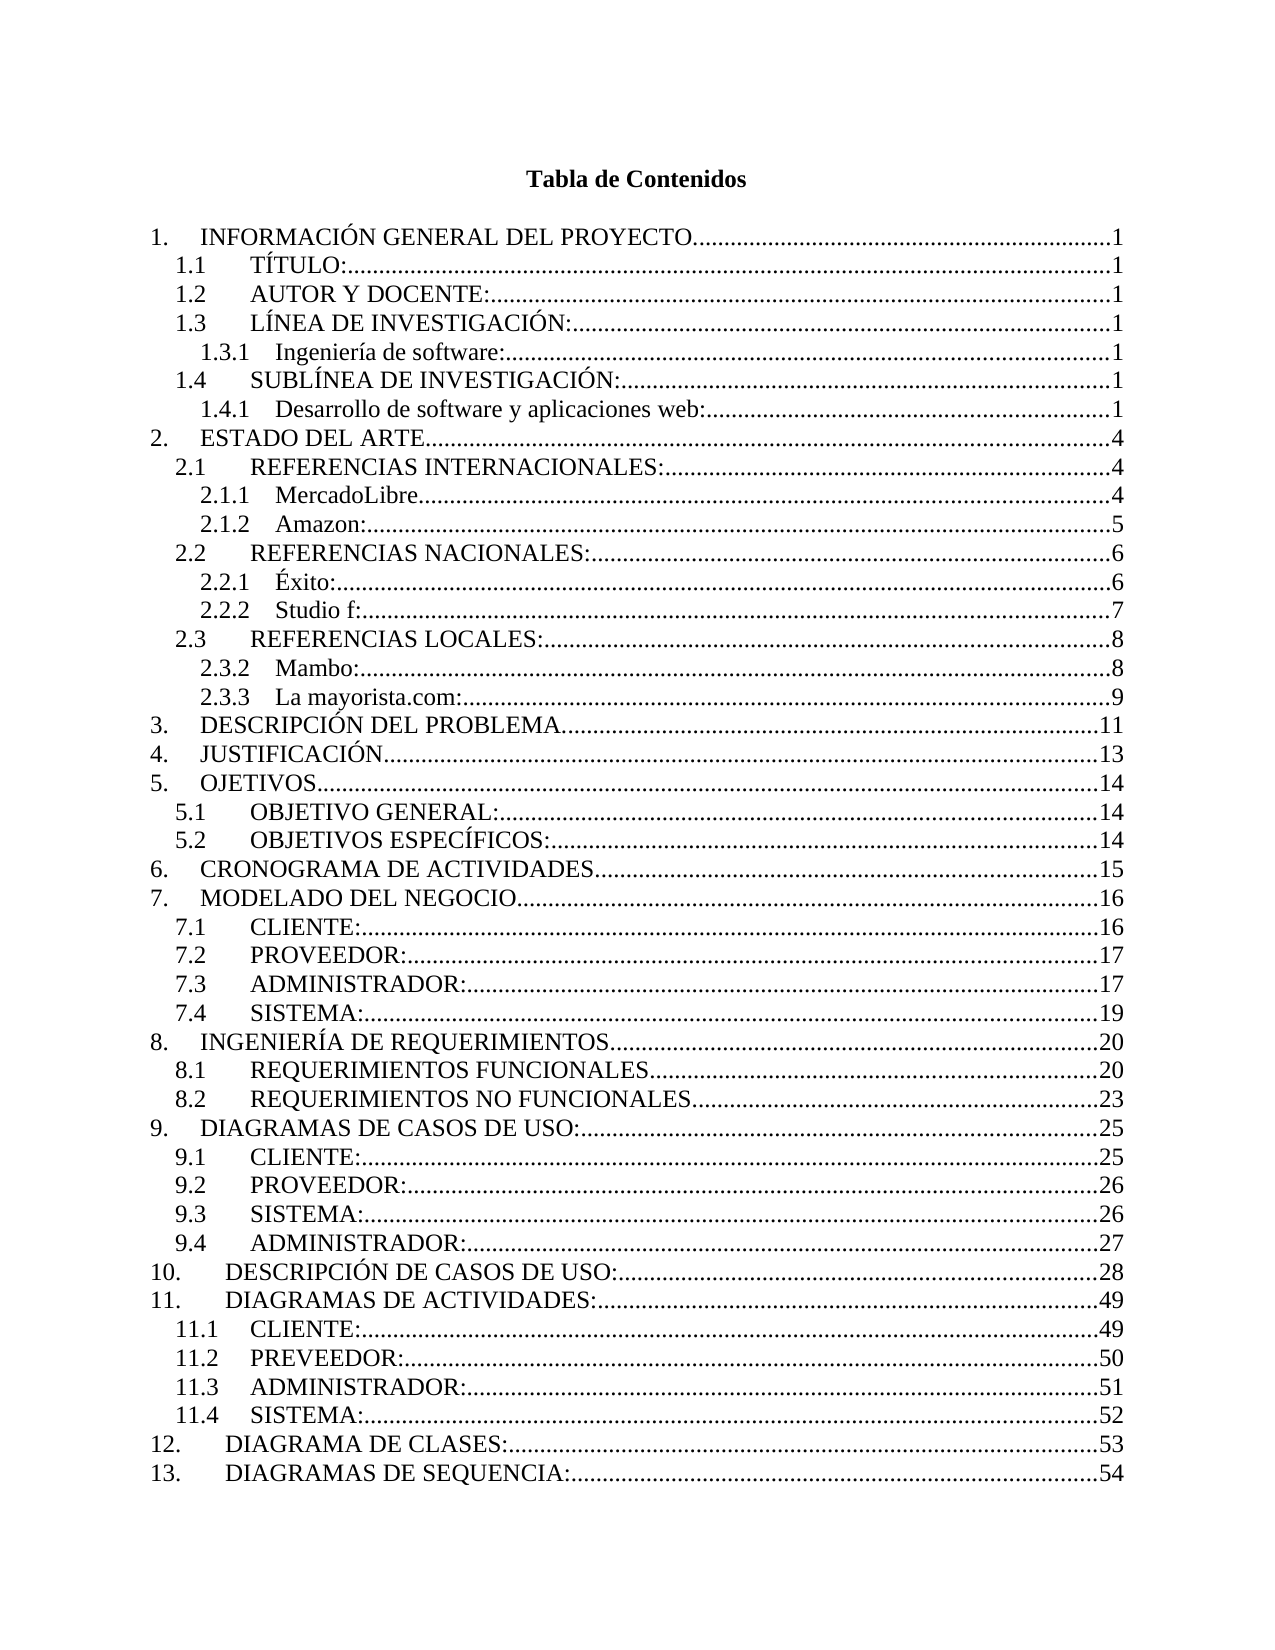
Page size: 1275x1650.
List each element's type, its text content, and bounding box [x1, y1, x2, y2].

text 1. INFORMACIÓN GENERAL DEL PROYECTO. 1 [150, 222, 1125, 251]
text 5. OJETIVOS. 14 [150, 768, 1125, 797]
text 9.4 ADMINISTRADOR: 27 [175, 1228, 1125, 1257]
text 2. ESTADO DEL ARTE. 4 [150, 423, 1125, 452]
text 1.2 AUTOR Y DOCENTE: 1 [175, 279, 1125, 308]
list Tabla de Contenidos [150, 164, 1125, 193]
text 2.1.1 MercadoLibre. 4 [200, 481, 1125, 509]
text 2.3.3 La mayorista.com: 9 [200, 682, 1125, 711]
text 7.2 PROVEEDOR: 17 [175, 941, 1125, 969]
text 1.4 SUBLÍNEA DE INVESTIGACIÓN: 1 [175, 366, 1125, 394]
text 8. INGENIERÍA DE REQUERIMIENTOS. 20 [150, 1027, 1125, 1056]
text 9. DIAGRAMAS DE CASOS DE USO: 25 [150, 1113, 1125, 1142]
text 1.3.1 Ingeniería de software: 1 [200, 337, 1125, 366]
text 7. MODELADO DEL NEGOCIO. 16 [150, 883, 1125, 912]
text 1.1 TÍTULO: 1 [175, 251, 1125, 279]
text 11.4 SISTEMA: 52 [175, 1401, 1125, 1429]
text 11.2 PREVEEDOR: 50 [175, 1343, 1125, 1372]
text 2.2.1 Éxito: 6 [200, 567, 1125, 596]
text 2.3.2 Mambo: 8 [200, 653, 1125, 682]
text 3. DESCRIPCIÓN DEL PROBLEMA. 11 [150, 711, 1125, 739]
text 9.1 CLIENTE: 25 [175, 1142, 1125, 1171]
text 7.4 SISTEMA: 19 [175, 998, 1125, 1027]
text 7.1 CLIENTE: 16 [175, 912, 1125, 941]
text 8.1 REQUERIMIENTOS FUNCIONALES. 20 [175, 1056, 1125, 1084]
text 2.1 REFERENCIAS INTERNACIONALES: 4 [175, 452, 1125, 481]
text 8.2 REQUERIMIENTOS NO FUNCIONALES. 23 [175, 1084, 1125, 1113]
text 12. DIAGRAMA DE CLASES: 53 [150, 1429, 1125, 1458]
text 4. JUSTIFICACIÓN. 13 [150, 739, 1125, 768]
text 2.2 REFERENCIAS NACIONALES: 6 [175, 538, 1125, 567]
text 11.1 CLIENTE: 49 [175, 1314, 1125, 1343]
text 2.1.2 Amazon: 5 [200, 509, 1125, 538]
text 6. CRONOGRAMA DE ACTIVIDADES. 15 [150, 854, 1125, 883]
text 10. DESCRIPCIÓN DE CASOS DE USO: 28 [150, 1257, 1125, 1286]
text 5.2 OBJETIVOS ESPECÍFICOS: 14 [175, 826, 1125, 854]
text 1.3 LÍNEA DE INVESTIGACIÓN: 1 [175, 308, 1125, 337]
text 7.3 ADMINISTRADOR: 17 [175, 969, 1125, 998]
text 2.2.2 Studio f: 7 [200, 596, 1125, 624]
text 1.4.1 Desarrollo de software y aplicaciones web: 1 [200, 394, 1125, 423]
text 13. DIAGRAMAS DE SEQUENCIA: 54 [150, 1458, 1125, 1487]
text 9.3 SISTEMA: 26 [175, 1199, 1125, 1228]
text 11.3 ADMINISTRADOR: 51 [175, 1372, 1125, 1401]
text 11. DIAGRAMAS DE ACTIVIDADES: 49 [150, 1286, 1125, 1314]
text 9.2 PROVEEDOR: 26 [175, 1171, 1125, 1199]
text 2.3 REFERENCIAS LOCALES: 8 [175, 624, 1125, 653]
text 5.1 OBJETIVO GENERAL: 14 [175, 797, 1125, 826]
